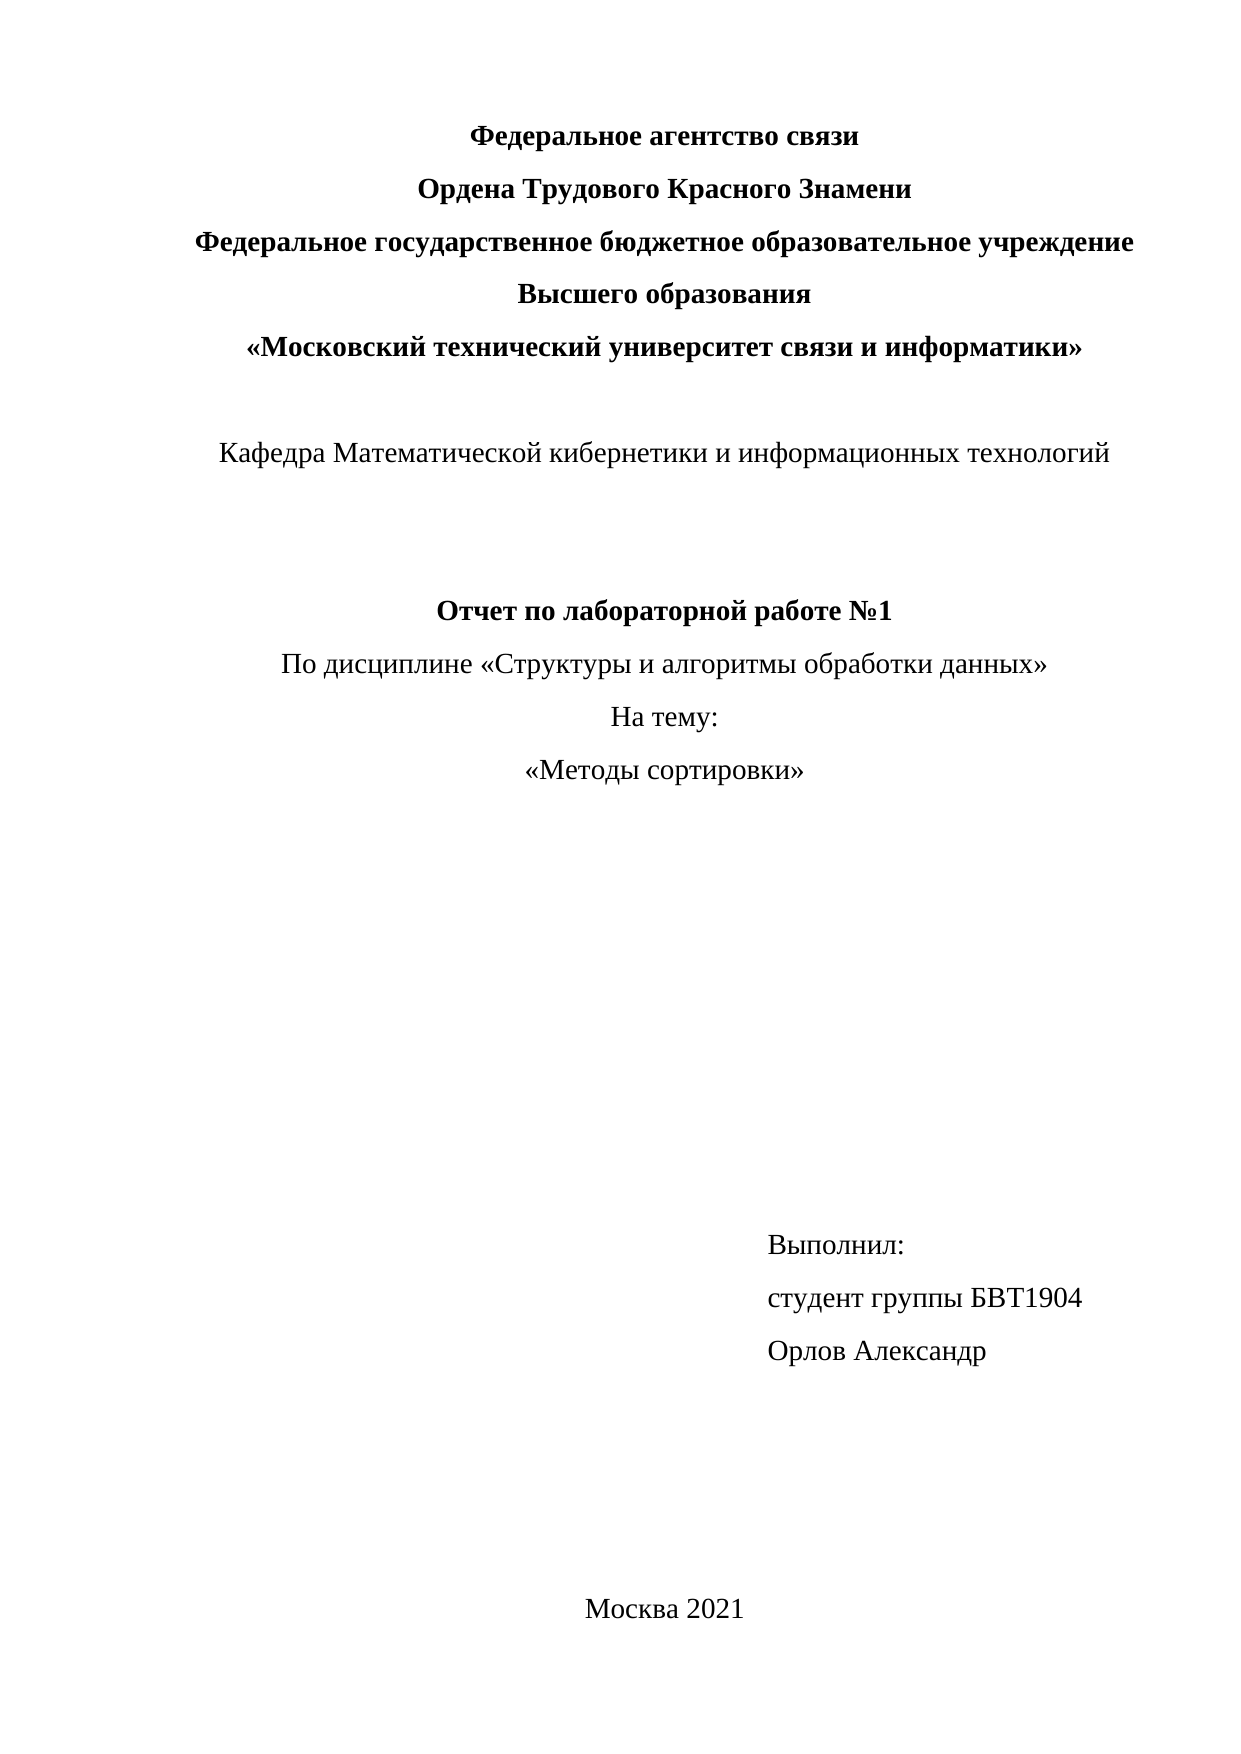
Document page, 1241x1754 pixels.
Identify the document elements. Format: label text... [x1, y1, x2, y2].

text «Московский технический университет связи и информатики» [177, 329, 1152, 363]
text Москва 2021 [177, 1591, 1152, 1625]
text Федеральное государственное бюджетное образовательное учреждение [177, 224, 1152, 257]
text Орлов Александр [767, 1333, 1152, 1366]
text студент группы БВТ1904 [767, 1280, 1152, 1313]
text По дисциплине «Структуры и алгоритмы обработки данных» [177, 646, 1152, 680]
text Кафедра Математической кибернетики и информационных технологий [177, 435, 1152, 468]
text Федеральное агентство связи [177, 118, 1152, 152]
text Ордена Трудового Красного Знамени [177, 171, 1152, 204]
text Высшего образования [177, 277, 1152, 310]
text Выполнил: [767, 1227, 1152, 1261]
text Отчет по лабораторной работе №1 [177, 593, 1152, 627]
text «Методы сортировки» [177, 752, 1152, 785]
text На тему: [177, 699, 1152, 733]
